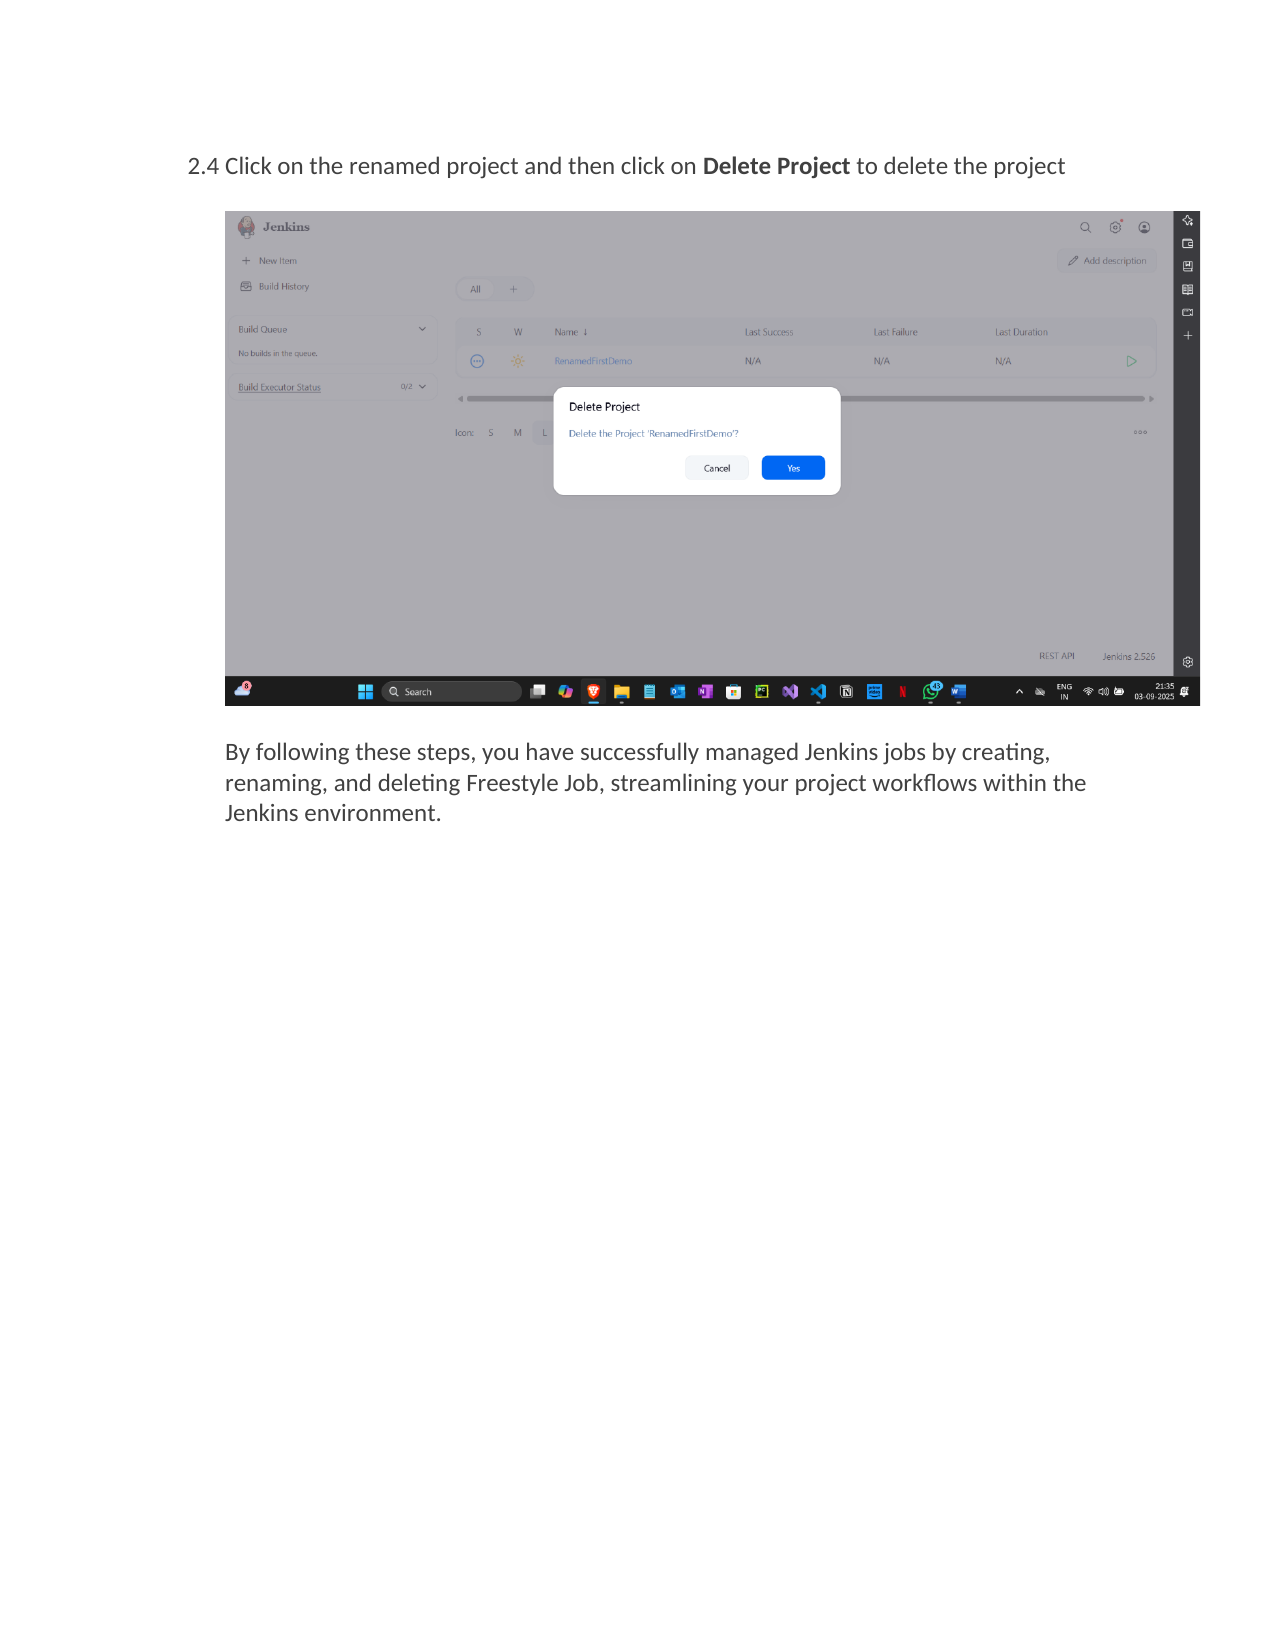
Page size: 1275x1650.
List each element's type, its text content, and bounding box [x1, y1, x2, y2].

list Click on the renamed project and then click on Delete Project to delete the project [187, 150, 1125, 181]
picture [225, 211, 1200, 706]
list By following these steps, you have successfully managed Jenkins jobs by creating, renaming, and deleting Freestyle Job, streamlining your project workflows within the Jenkins environment. [225, 736, 1125, 828]
